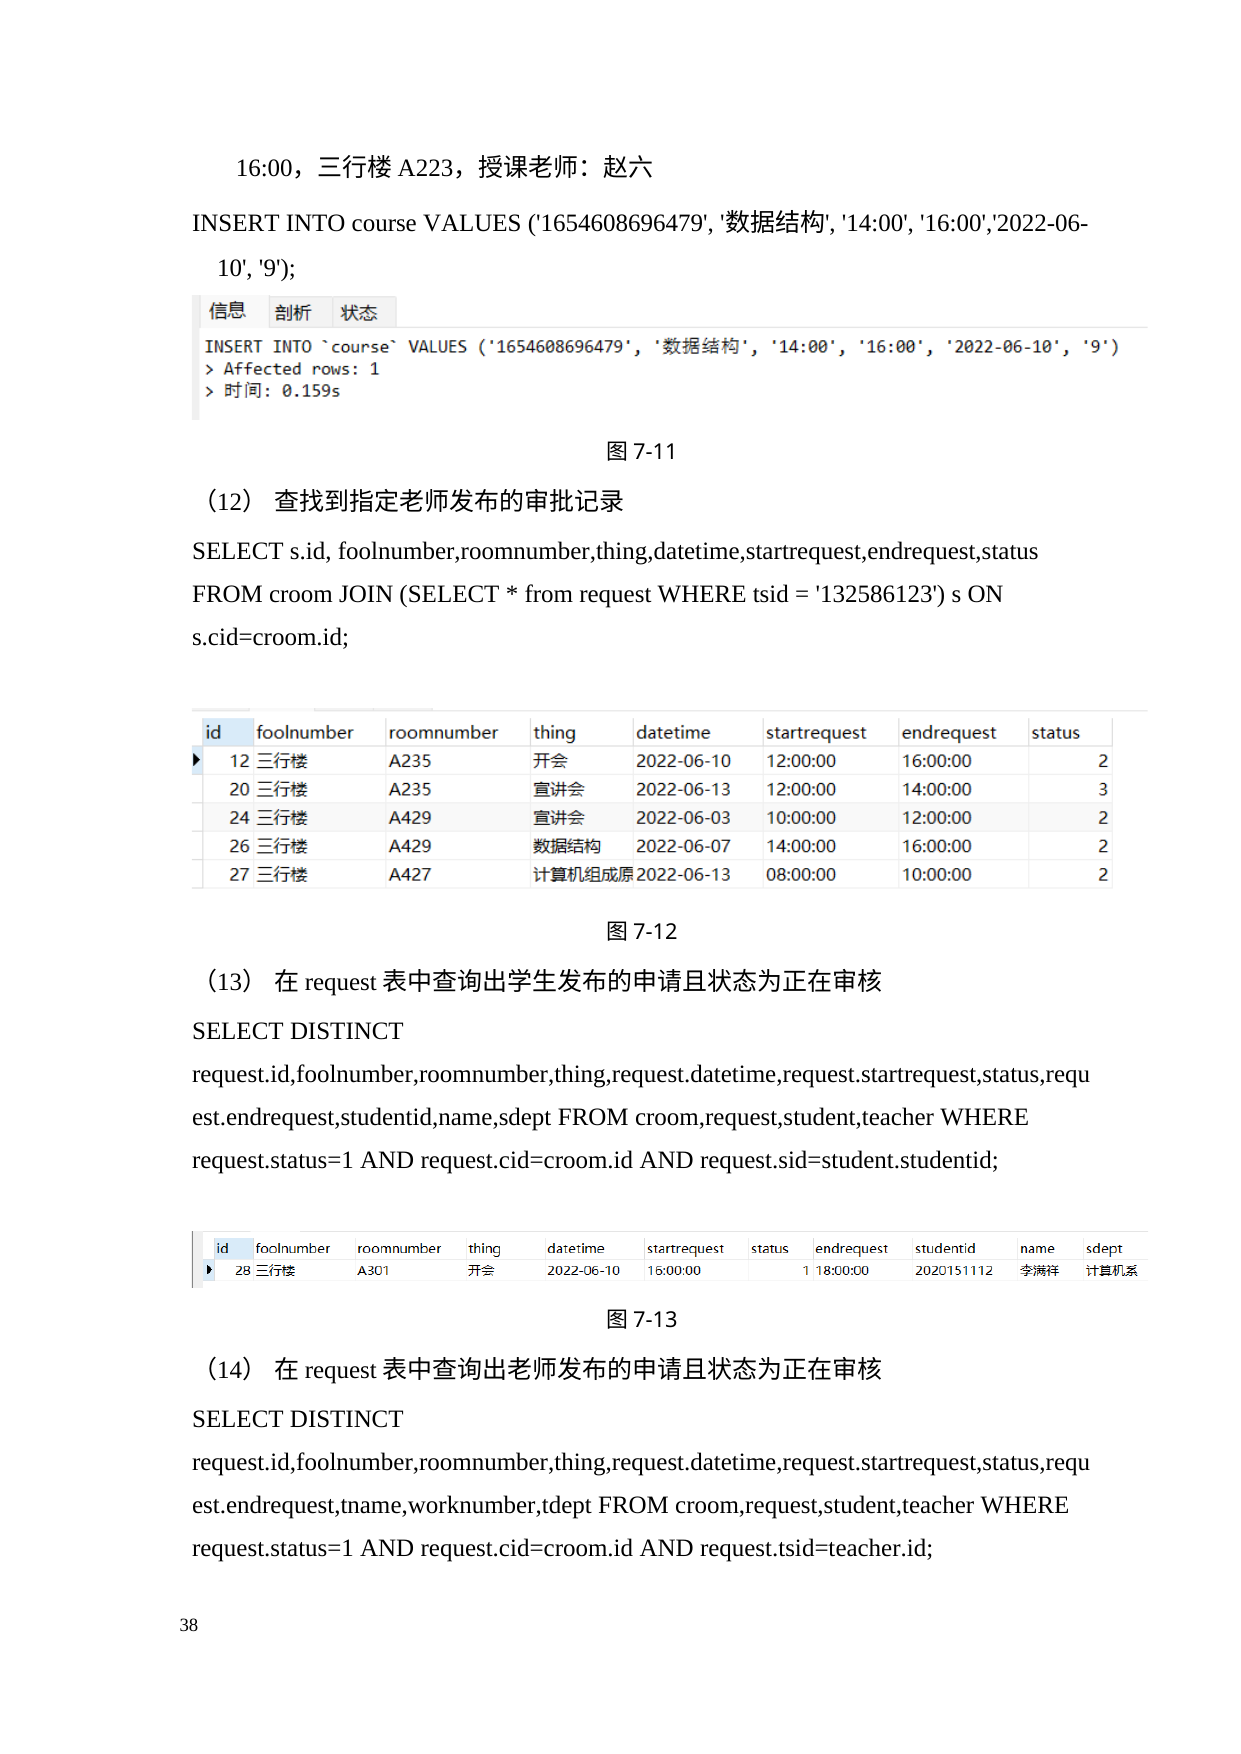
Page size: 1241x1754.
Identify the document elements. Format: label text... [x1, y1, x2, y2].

list 查找到指定老师发布的审批记录 [192, 482, 1098, 518]
text INSERT INTO course VALUES ('1654608696479', '数据结构', '14:00', '16:00','2022-06-10', '9'); [192, 202, 1098, 281]
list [192, 148, 1098, 184]
text 图7-12 [142, 914, 1098, 946]
picture [191, 708, 1148, 900]
text 图7-11 [142, 434, 1098, 466]
list 在request表中查询出老师发布的申请且状态为正在审核 [192, 1350, 1098, 1386]
picture [191, 295, 1148, 420]
picture [191, 1231, 1149, 1288]
text SELECT DISTINCT request.id,foolnumber,roomnumber,thing,request.datetime,request.startrequest,status,request.endrequest,tname,worknumber,tdept FROM croom,request,student,teacher WHERE request.status=1 AND request.cid=croom.id AND request.tsid=teacher.id; [192, 1404, 1098, 1562]
list 在request表中查询出学生发布的申请且状态为正在审核 [192, 961, 1098, 998]
text 图7-13 [142, 1302, 1098, 1334]
text SELECT s.id, foolnumber,roomnumber,thing,datetime,startrequest,endrequest,status FROM croom JOIN (SELECT * from request WHERE tsid = '132586123') s ON s.cid=croom.id; [192, 536, 1098, 651]
text SELECT DISTINCT request.id,foolnumber,roomnumber,thing,request.datetime,request.startrequest,status,request.endrequest,studentid,name,sdept FROM croom,request,student,teacher WHERE request.status=1 AND request.cid=croom.id AND request.sid=student.studentid; [192, 1016, 1098, 1174]
